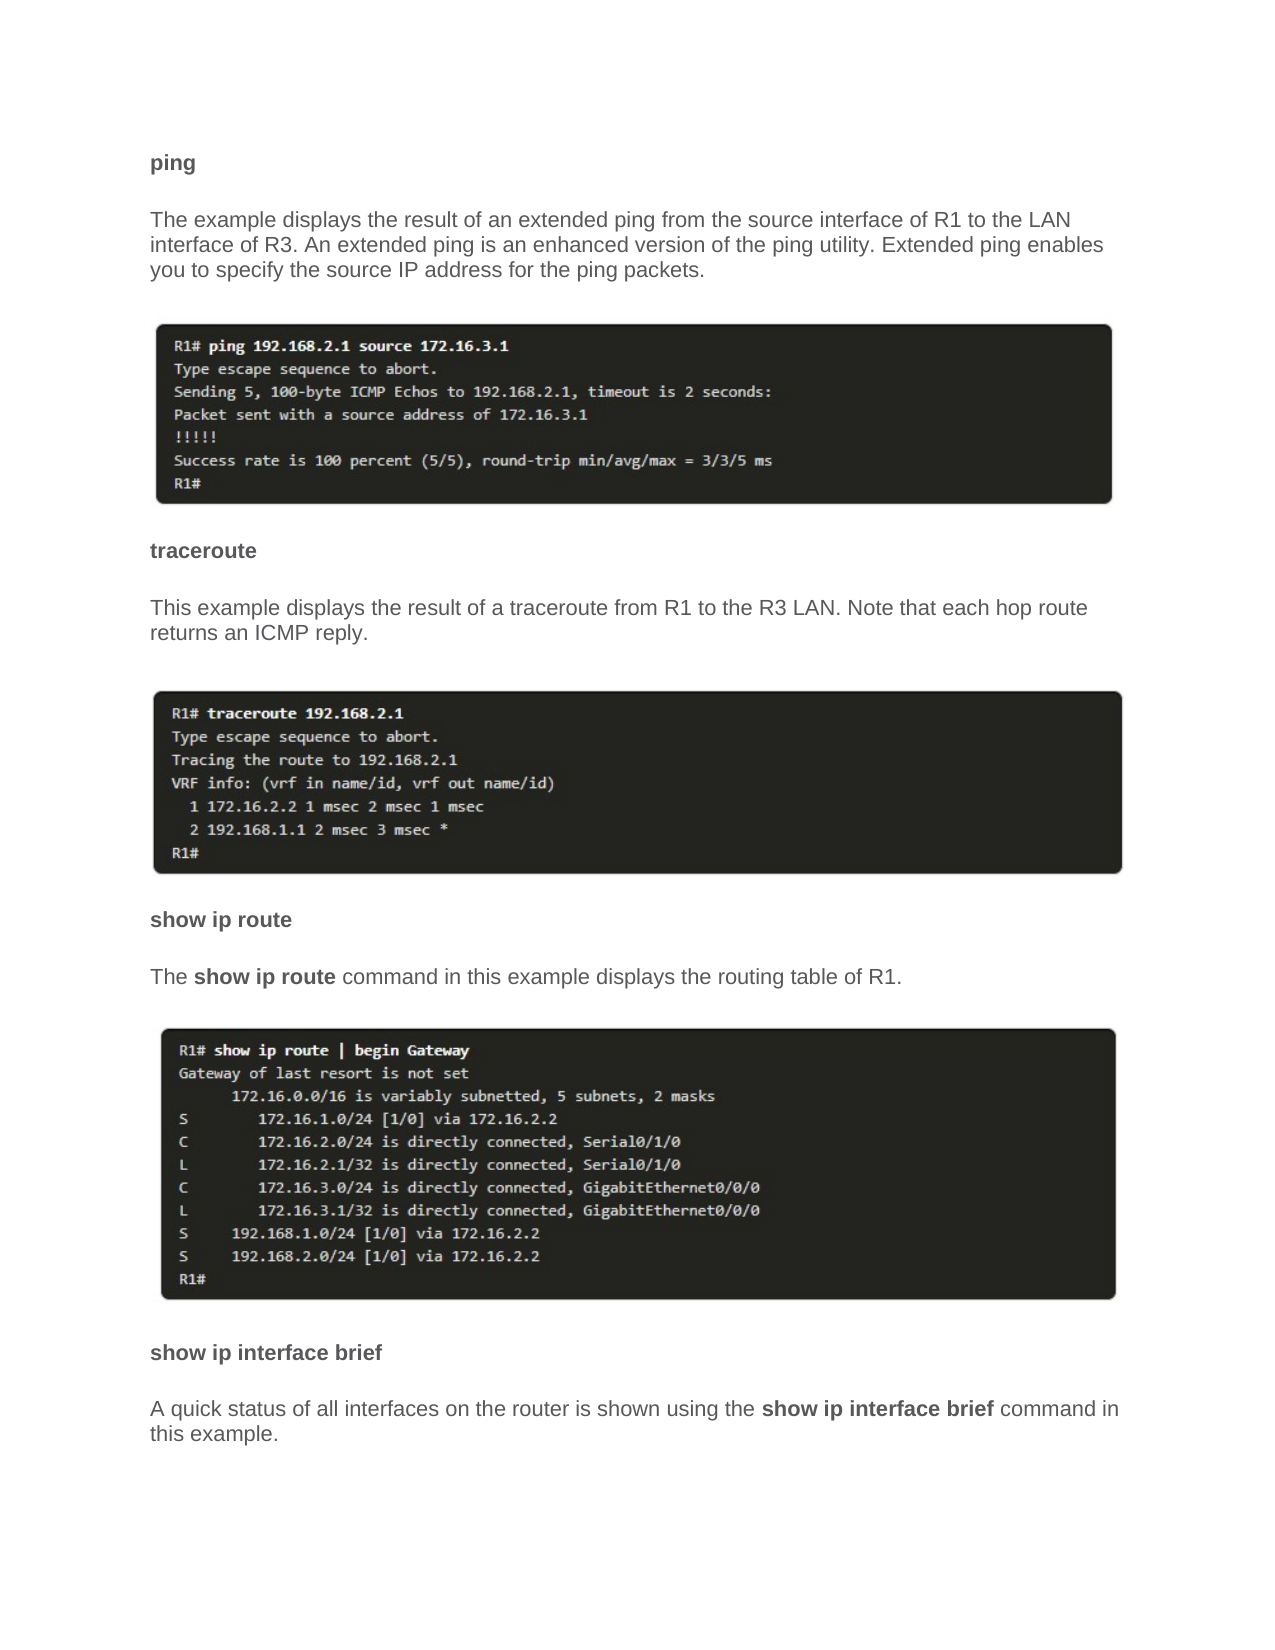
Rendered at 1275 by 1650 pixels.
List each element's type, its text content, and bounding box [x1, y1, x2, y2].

text ping [150, 150, 1125, 175]
text This example displays the result of a traceroute from R1 to the R3 LAN. Note that each hop route returns an ICMP reply. [150, 594, 1125, 645]
text traceroute [150, 538, 1125, 563]
text The example displays the result of an extended ping from the source interface of R1 to the LAN interface of R3. An extended ping is an enhanced version of the ping utility. Extended ping enables you to specify the source IP address for the ping packets. [150, 206, 1125, 282]
picture [150, 676, 1125, 879]
text A quick status of all interfaces on the router is shown using the show ip interface brief command in this example. [150, 1396, 1125, 1447]
picture [150, 1020, 1125, 1311]
text The show ip route command in this example displays the routing table of R1. [150, 964, 1125, 989]
picture [150, 313, 1125, 509]
text show ip interface brief [150, 1340, 1125, 1365]
text show ip route [150, 907, 1125, 932]
